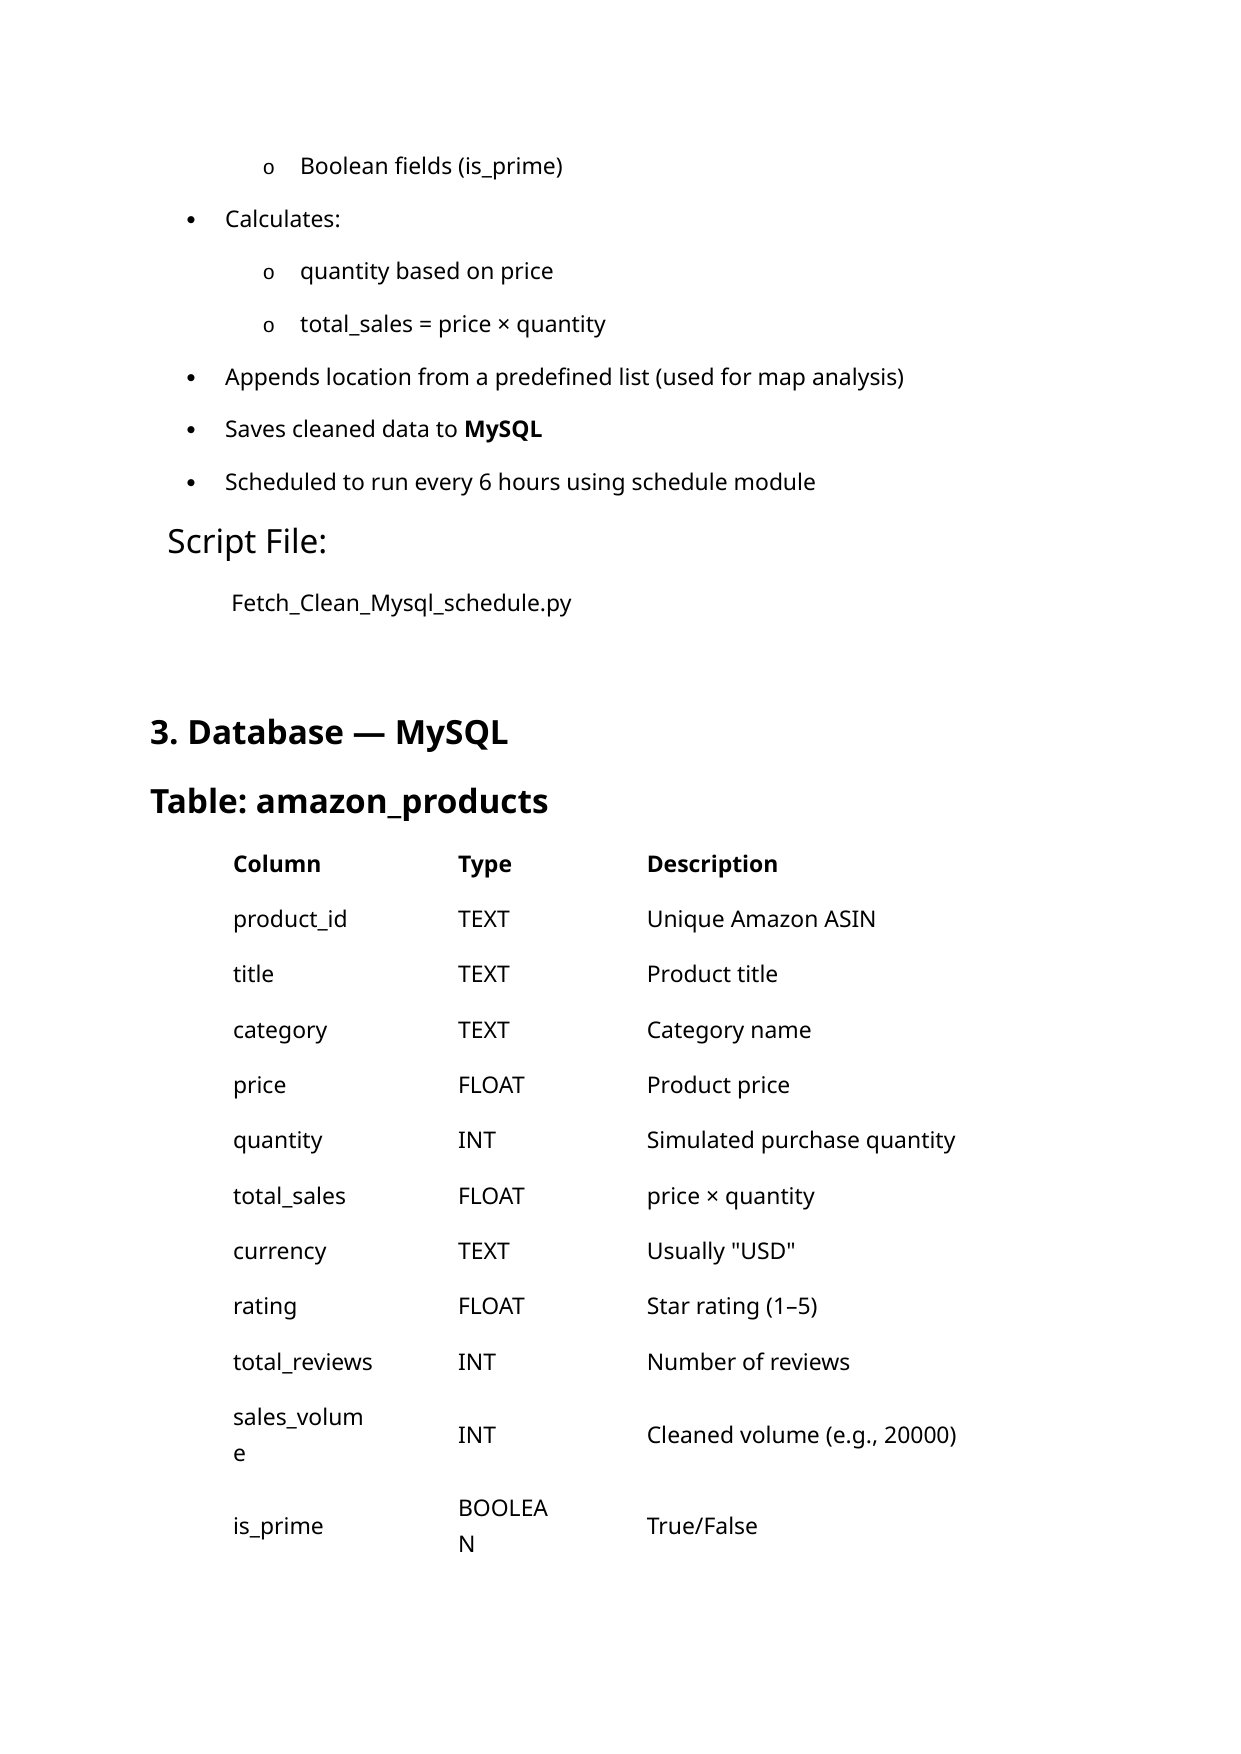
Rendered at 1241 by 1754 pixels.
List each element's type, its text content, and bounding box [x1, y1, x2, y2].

table_cell BOOLEAN [375, 1491, 564, 1582]
table_header Description [564, 846, 1008, 902]
text 3. Database — MySQL [150, 708, 1090, 754]
table_cell Product price [564, 1068, 1008, 1123]
list total_sales = price × quantity [262, 308, 1090, 339]
list quantity based on price [262, 255, 1090, 286]
table_cell TEXT [375, 1012, 564, 1067]
table_cell INT [375, 1399, 564, 1491]
table_header Type [375, 846, 564, 902]
text Table: amazon_products [150, 777, 1090, 823]
table_cell price × quantity [564, 1178, 1008, 1233]
list Appends location from a predefined list (used for map analysis) [187, 360, 1090, 392]
table_cell TEXT [375, 902, 564, 957]
list Calculates: [187, 203, 1090, 234]
table_cell FLOAT [375, 1178, 564, 1233]
text Fetch_Clean_Mysql_schedule.py [231, 587, 1090, 618]
table_cell rating [150, 1289, 375, 1344]
table_cell category [150, 1012, 375, 1067]
table_cell sales_volume [150, 1399, 375, 1491]
list Saves cleaned data to MySQL [187, 413, 1090, 444]
list Boolean fields (is_prime) [262, 150, 1090, 181]
table_cell quantity [150, 1123, 375, 1178]
table_cell Number of reviews [564, 1344, 1008, 1399]
table_cell total_sales [150, 1178, 375, 1233]
table_cell is_prime [150, 1491, 375, 1582]
table_cell product_id [150, 902, 375, 957]
table_cell TEXT [375, 1234, 564, 1289]
table_cell Category name [564, 1012, 1008, 1067]
table_cell FLOAT [375, 1289, 564, 1344]
table_cell Simulated purchase quantity [564, 1123, 1008, 1178]
table_cell Star rating (1–5) [564, 1289, 1008, 1344]
table_cell Product title [564, 957, 1008, 1012]
table_cell TEXT [375, 957, 564, 1012]
table_cell currency [150, 1234, 375, 1289]
table_cell Usually "USD" [564, 1234, 1008, 1289]
table_cell total_reviews [150, 1344, 375, 1399]
table_cell Cleaned volume (e.g., 20000) [564, 1399, 1008, 1491]
table_cell True/False [564, 1491, 1008, 1582]
table_cell title [150, 957, 375, 1012]
table_cell Unique Amazon ASIN [564, 902, 1008, 957]
table_cell price [150, 1068, 375, 1123]
table_cell FLOAT [375, 1068, 564, 1123]
list Scheduled to run every 6 hours using schedule module [187, 466, 1090, 497]
table_cell INT [375, 1123, 564, 1178]
table_cell INT [375, 1344, 564, 1399]
table_header Column [150, 846, 375, 902]
text Script File: [150, 518, 1090, 564]
